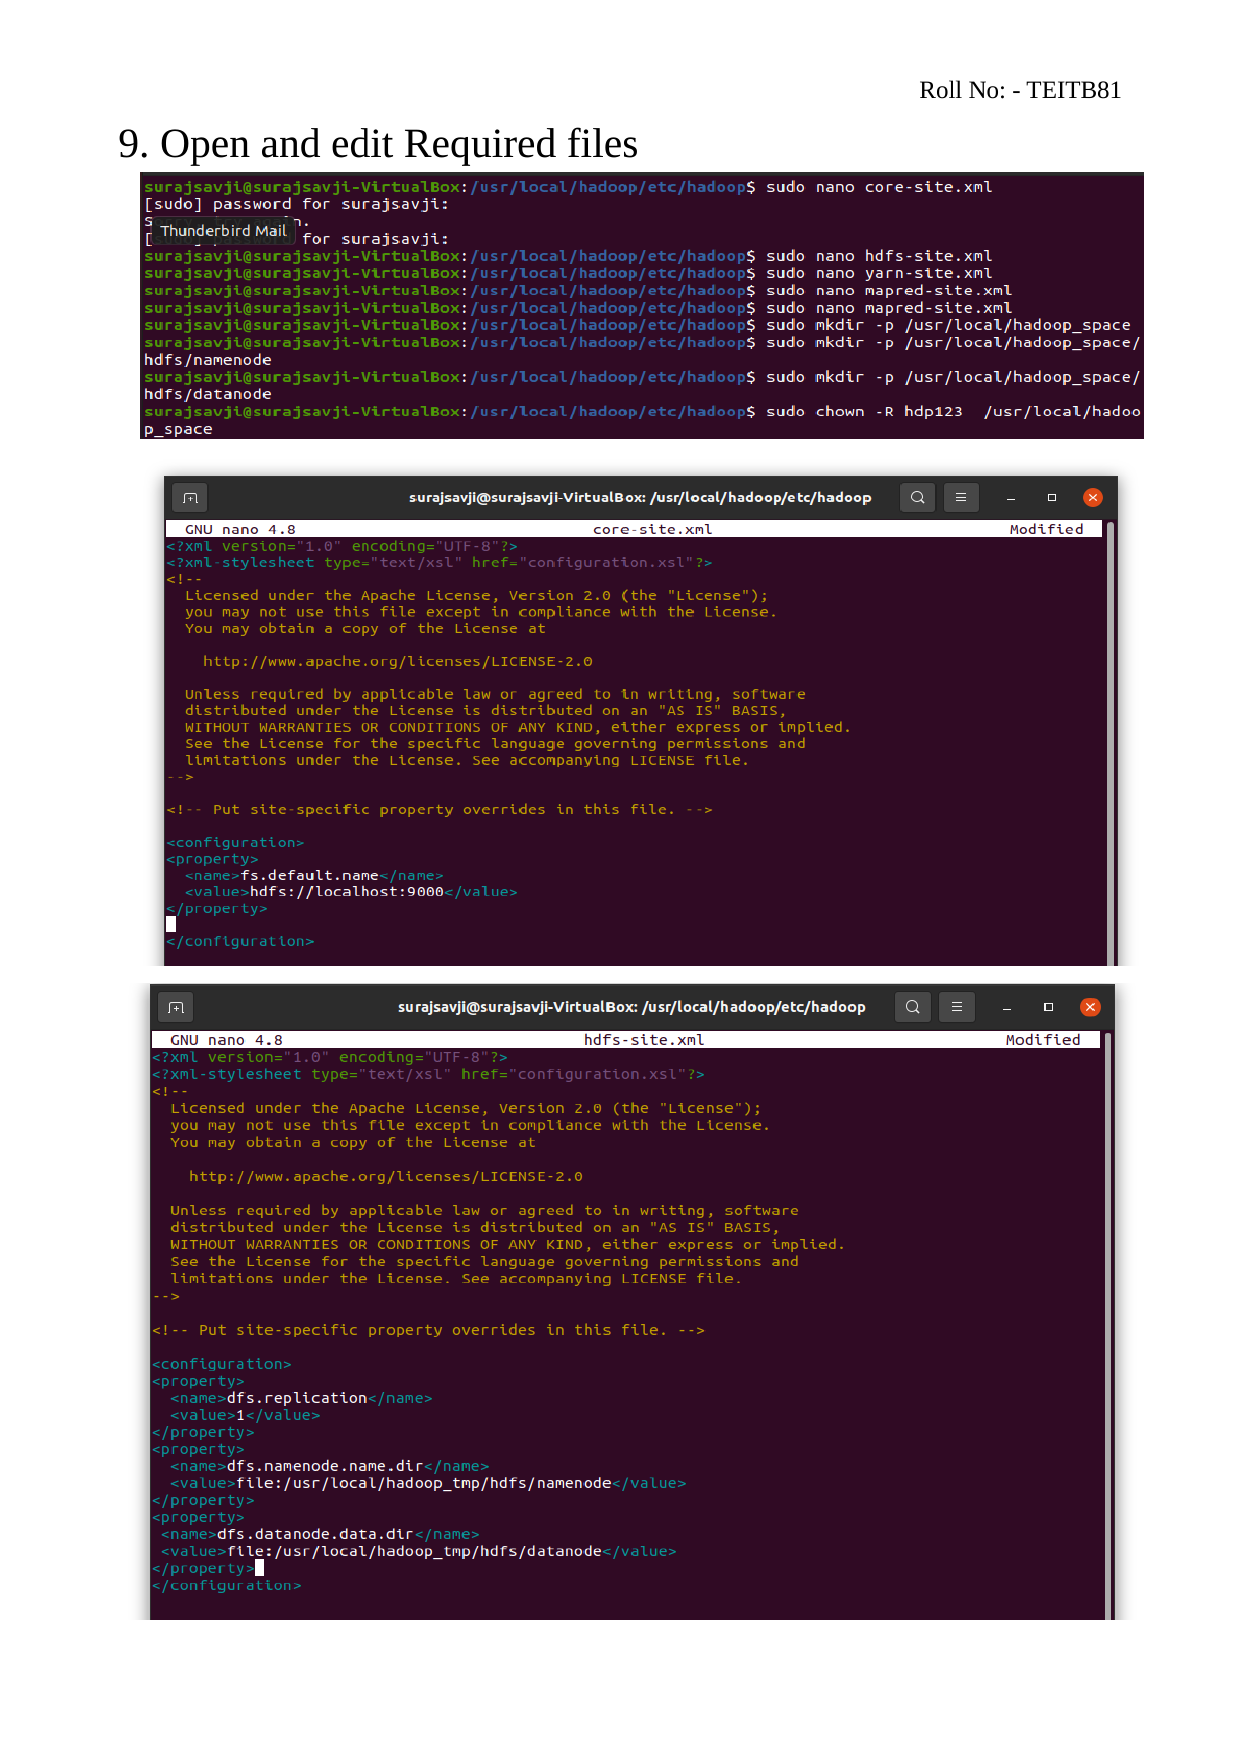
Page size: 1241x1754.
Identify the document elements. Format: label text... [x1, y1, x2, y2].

picture [124, 983, 1142, 1620]
picture [139, 455, 1144, 966]
text 9. Open and edit Required files [118, 118, 1122, 166]
picture [140, 172, 1144, 439]
